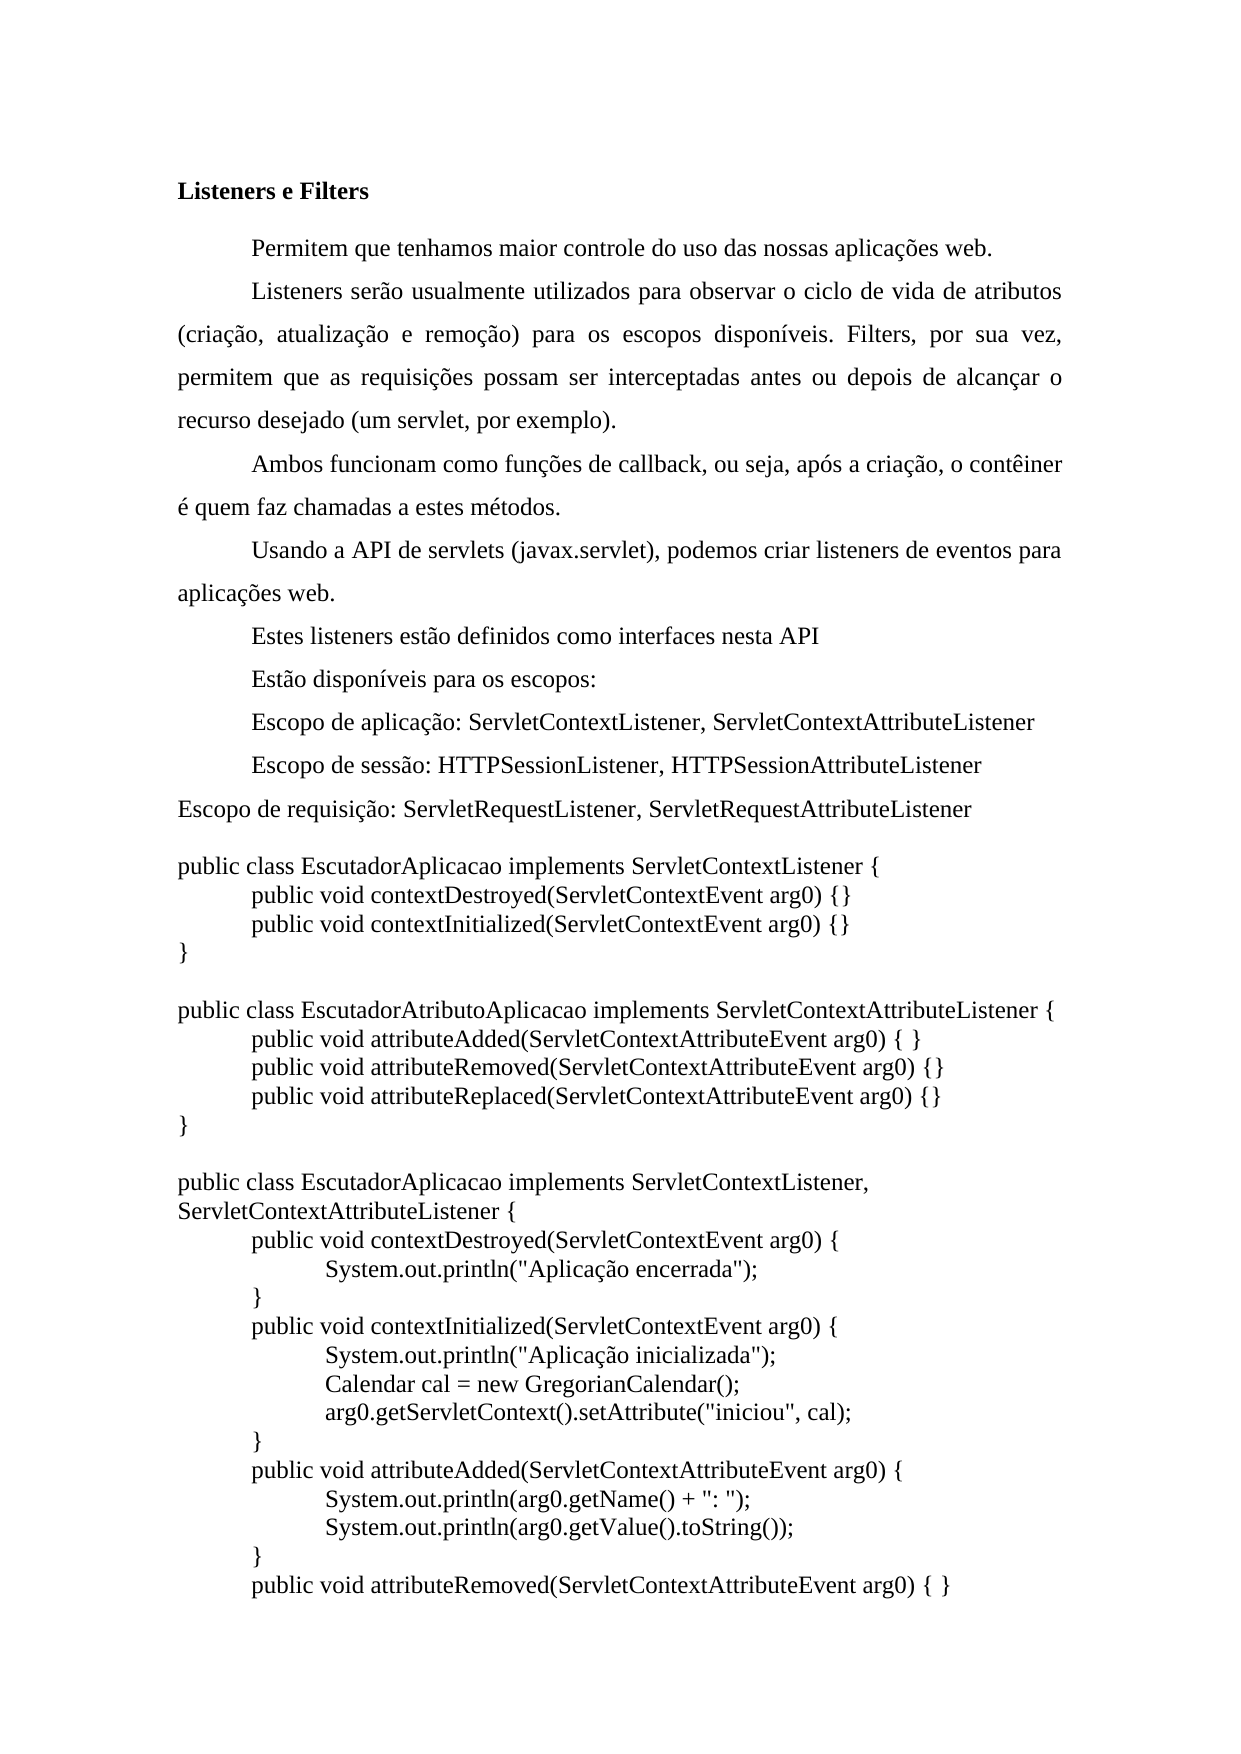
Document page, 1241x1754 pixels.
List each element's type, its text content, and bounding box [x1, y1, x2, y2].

text Escopo de sessão: HTTPSessionListener, HTTPSessionAttributeListener [177, 751, 1063, 779]
text Estes listeners estão definidos como interfaces nesta API [177, 621, 1063, 650]
text Escopo de aplicação: ServletContextListener, ServletContextAttributeListener [177, 707, 1063, 736]
text Listeners serão usualmente utilizados para observar o ciclo de vida de atributos (criação, atualização e remoção) para os escopos disponíveis. Filters, por sua vez, permitem que as requisições possam ser interceptadas antes ou depois de alcançar o recurso desejado (um servlet, por exemplo). [177, 276, 1063, 434]
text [177, 148, 1063, 233]
text Estão disponíveis para os escopos: [177, 664, 1063, 693]
text Ambos funcionam como funções de callback, ou seja, após a criação, o contêiner é quem faz chamadas a estes métodos. [177, 449, 1063, 521]
text Usando a API de servlets (javax.servlet), podemos criar listeners de eventos para aplicações web. [177, 535, 1063, 607]
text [177, 794, 1063, 1599]
text Permitem que tenhamos maior controle do uso das nossas aplicações web. [177, 233, 1063, 262]
